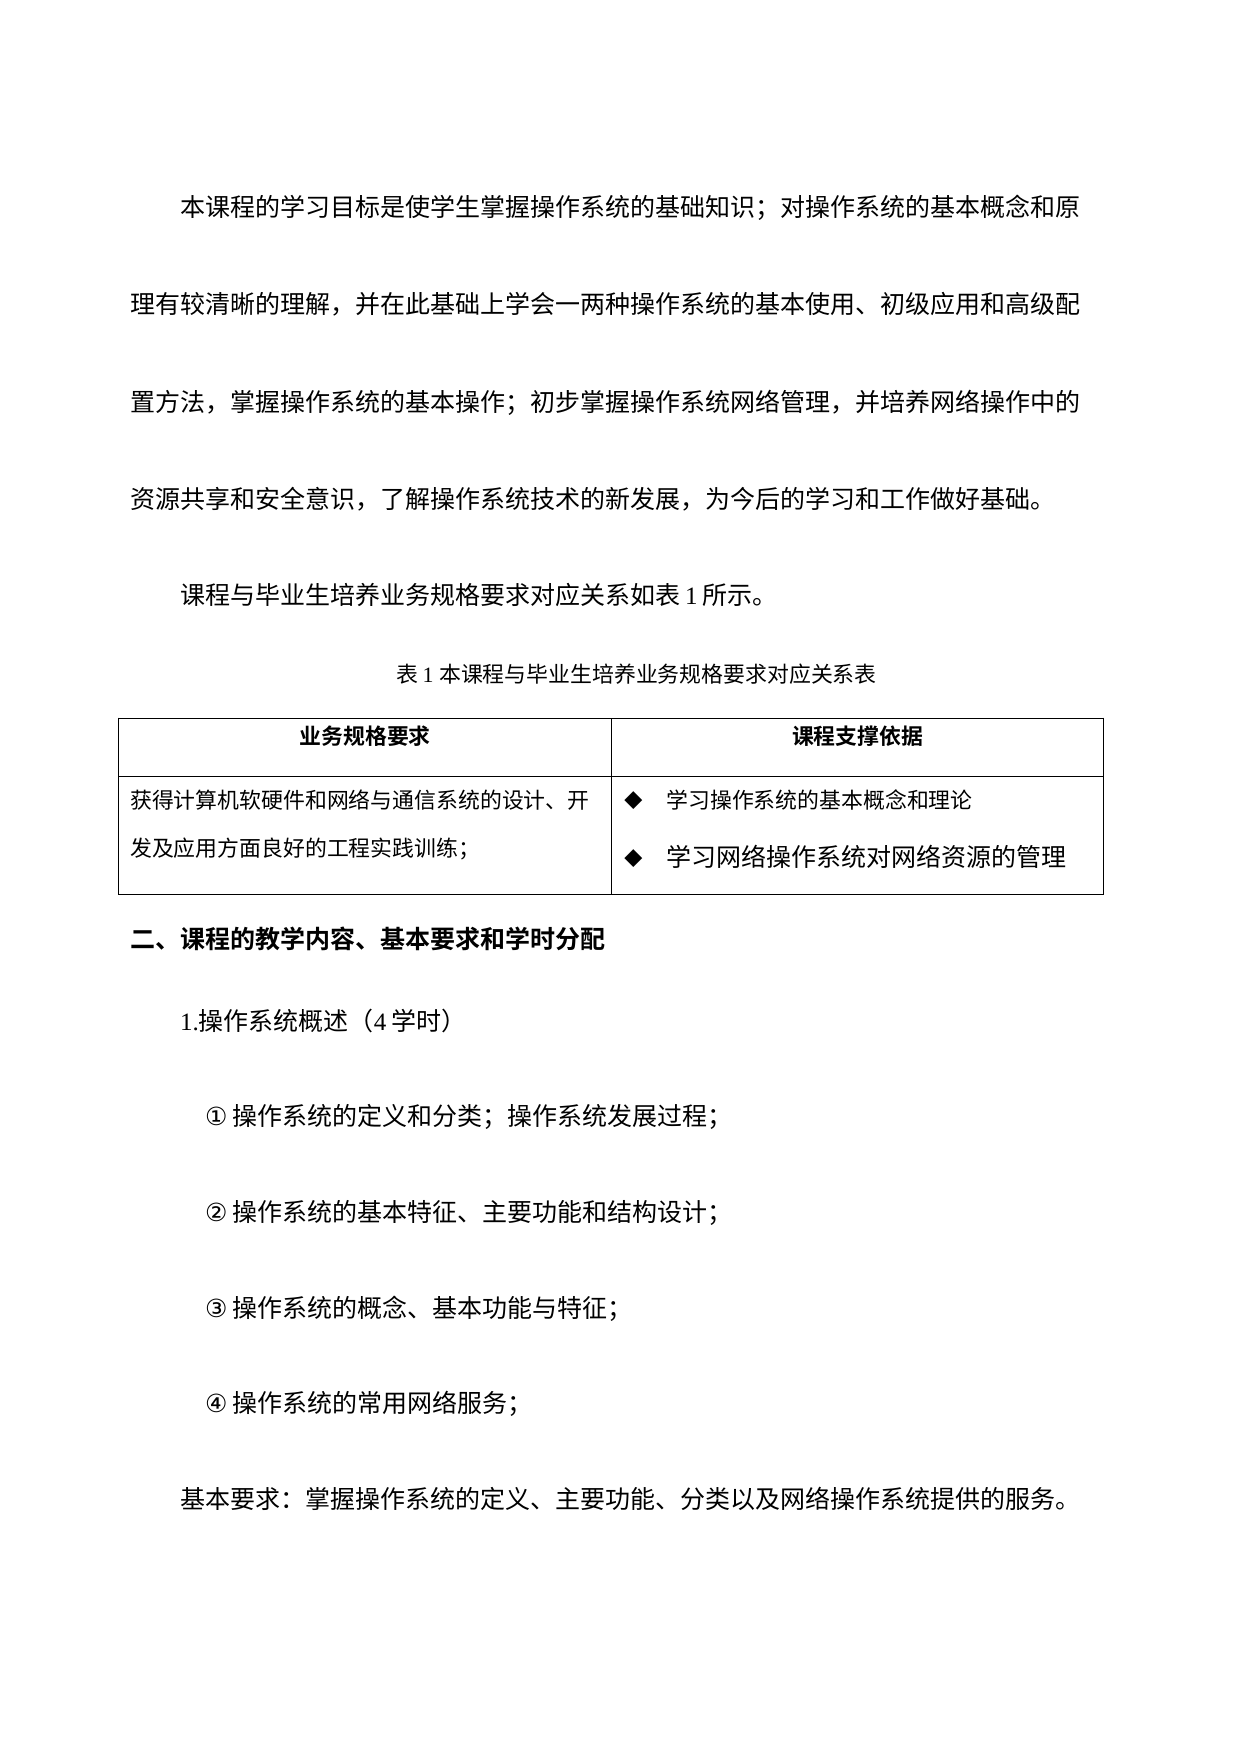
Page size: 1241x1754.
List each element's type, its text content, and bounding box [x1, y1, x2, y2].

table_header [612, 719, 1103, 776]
text ①操作系统的定义和分类；操作系统发展过程； [130, 1082, 1092, 1147]
text ④操作系统的常用网络服务； [130, 1369, 1092, 1434]
text 课程与毕业生培养业务规格要求对应关系如表1所示。 [130, 561, 1092, 626]
text 二、课程的教学内容、基本要求和学时分配 [130, 920, 1092, 956]
text 基本要求：掌握操作系统的定义、主要功能、分类以及网络操作系统提供的服务。 [130, 1465, 1092, 1530]
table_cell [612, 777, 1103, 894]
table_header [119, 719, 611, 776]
text 1.操作系统概述（4学时） [130, 987, 1092, 1052]
text 本课程的学习目标是使学生掌握操作系统的基础知识；对操作系统的基本概念和原理有较清晰的理解，并在此基础上学会一两种操作系统的基本使用、初级应用和高级配置方法，掌握操作系统的基本操作；初步掌握操作系统网络管理，并培养网络操作中的资源共享和安全意识，了解操作系统技术的新发展，为今后的学习和工作做好基础。 [130, 173, 1092, 530]
text ③操作系统的概念、基本功能与特征； [130, 1274, 1092, 1339]
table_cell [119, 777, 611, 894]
text ②操作系统的基本特征、主要功能和结构设计； [130, 1178, 1092, 1243]
text 表1 本课程与毕业生培养业务规格要求对应关系表 [130, 657, 1092, 689]
